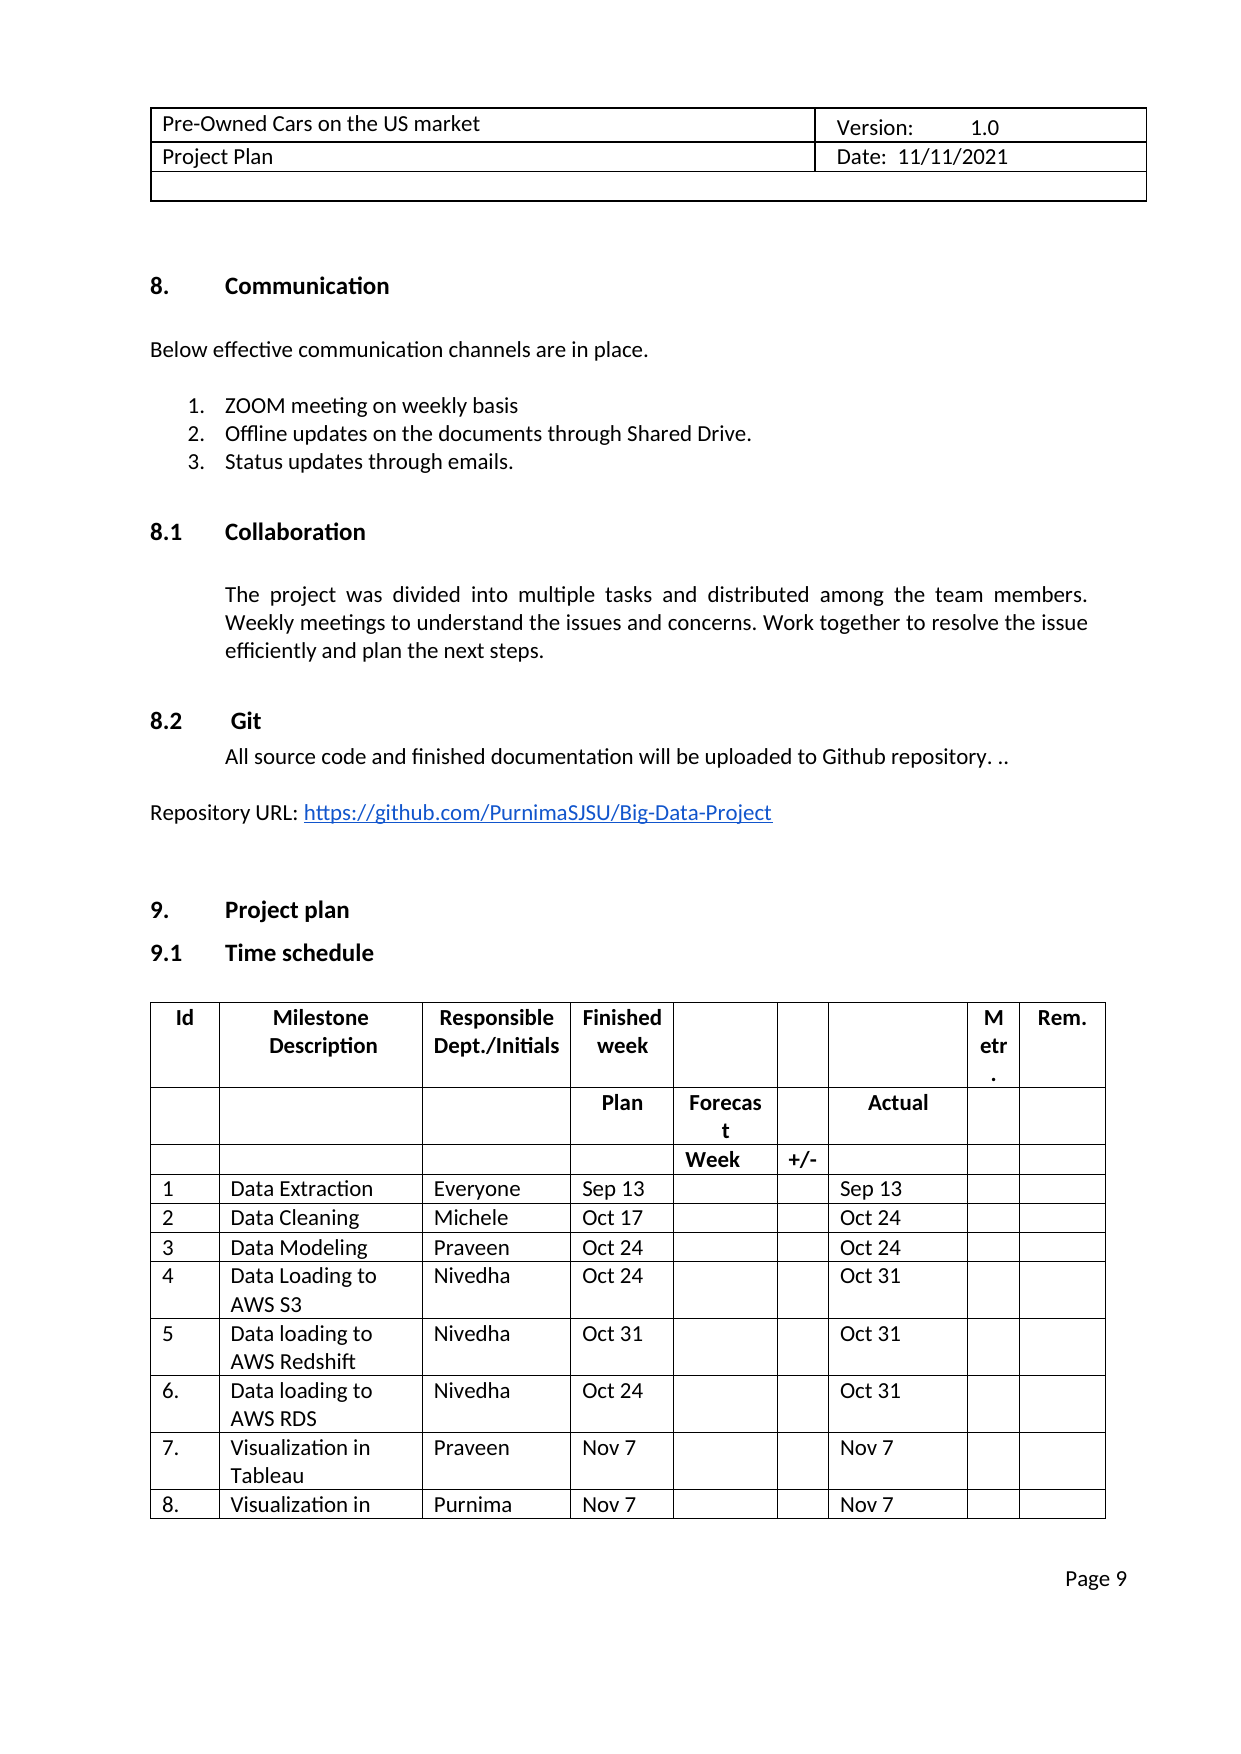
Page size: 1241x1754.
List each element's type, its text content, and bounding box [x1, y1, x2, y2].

table_header Metr. [968, 1003, 1019, 1087]
table_cell [1020, 1145, 1105, 1173]
table_header [674, 1003, 777, 1087]
table_cell [968, 1376, 1019, 1432]
table_header Milestone Description [220, 1003, 422, 1087]
table_cell Forecast [674, 1088, 777, 1144]
table_cell 4 [151, 1262, 219, 1318]
table_cell [968, 1175, 1019, 1202]
table_cell Praveen [423, 1233, 570, 1261]
table_cell [1020, 1319, 1105, 1375]
table_cell Week [674, 1145, 777, 1173]
list Offline updates on the documents through Shared Drive. [187, 419, 1090, 447]
table_cell Nov 7 [571, 1433, 673, 1489]
table_cell Data Cleaning [220, 1204, 422, 1232]
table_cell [220, 1490, 422, 1518]
table_cell [1020, 1376, 1105, 1432]
table_cell Oct 24 [571, 1376, 673, 1432]
table_cell Data loading to AWS RDS [220, 1376, 422, 1432]
table_cell [674, 1233, 777, 1261]
text All source code and finished documentation will be uploaded to Github repository. .. [150, 742, 1090, 770]
table_cell Actual [829, 1088, 967, 1144]
table_cell 8. [151, 1490, 219, 1518]
table_cell Data loading to AWS Redshift [220, 1319, 422, 1375]
table_cell 5 [151, 1319, 219, 1375]
table_cell Oct 24 [829, 1204, 967, 1232]
table_cell [674, 1175, 777, 1202]
table_cell Michele [423, 1204, 570, 1232]
table_cell Nov 7 [829, 1433, 967, 1489]
table_header Id [151, 1003, 219, 1087]
table_cell [968, 1088, 1019, 1144]
table_header [778, 1003, 828, 1087]
table_header Rem. [1020, 1003, 1105, 1087]
table_cell [220, 1088, 422, 1144]
table_cell [968, 1233, 1019, 1261]
subtitle Git [150, 705, 1090, 736]
table_cell [423, 1145, 570, 1173]
text The project was divided into multiple tasks and distributed among the team members. Weekly meetings to understand the issues and concerns. Work together to resolve the issue efficiently and plan the next steps. [225, 580, 1090, 664]
table_cell Purnima [423, 1490, 570, 1518]
table_cell Plan [571, 1088, 673, 1144]
table_cell [968, 1262, 1019, 1318]
subtitle Time schedule [150, 937, 1090, 968]
table_cell [220, 1145, 422, 1173]
table_cell [674, 1262, 777, 1318]
table_cell Oct 31 [829, 1262, 967, 1318]
table_cell Data Modeling [220, 1233, 422, 1261]
table_cell Oct 24 [571, 1262, 673, 1318]
table_cell Visualization in Tableau [220, 1433, 422, 1489]
table_cell Nivedha [423, 1262, 570, 1318]
table_cell Nov 7 [829, 1490, 967, 1518]
table_cell Sep 13 [829, 1175, 967, 1202]
text Repository URL: https://github.com/PurnimaSJSU/Big-Data-Project [150, 798, 1090, 826]
table_cell 6. [151, 1376, 219, 1432]
table_cell [829, 1145, 967, 1173]
table_cell [571, 1145, 673, 1173]
table_cell Nov 7 [571, 1490, 673, 1518]
table_cell [778, 1376, 828, 1432]
list ZOOM meeting on weekly basis [187, 391, 1090, 419]
table_cell [1020, 1262, 1105, 1318]
table_cell Oct 31 [829, 1376, 967, 1432]
table_cell Oct 31 [571, 1319, 673, 1375]
table_cell [1020, 1433, 1105, 1489]
subtitle Collaboration [150, 516, 1090, 546]
table_cell [968, 1145, 1019, 1173]
table_cell [1020, 1175, 1105, 1202]
subtitle Communication [150, 270, 1090, 301]
table_cell Oct 17 [571, 1204, 673, 1232]
table_header Finished week [571, 1003, 673, 1087]
table_cell [1020, 1088, 1105, 1144]
list Status updates through emails. [187, 447, 1090, 475]
table_header Responsible Dept./Initials [423, 1003, 570, 1087]
table_cell [778, 1204, 828, 1232]
table_cell Oct 24 [829, 1233, 967, 1261]
table_header [829, 1003, 967, 1087]
table_cell [1020, 1204, 1105, 1232]
table_cell [674, 1490, 777, 1518]
table_cell [968, 1204, 1019, 1232]
table_cell [151, 1088, 219, 1144]
table_cell Praveen [423, 1433, 570, 1489]
table_cell [778, 1233, 828, 1261]
table_cell [1020, 1233, 1105, 1261]
table_cell +/- [778, 1145, 828, 1173]
table_cell [151, 1145, 219, 1173]
table_cell Data Loading to AWS S3 [220, 1262, 422, 1318]
table_cell 3 [151, 1233, 219, 1261]
table_cell Nivedha [423, 1376, 570, 1432]
table_cell [778, 1319, 828, 1375]
table_cell [674, 1204, 777, 1232]
table_cell 1 [151, 1175, 219, 1202]
table_cell [674, 1319, 777, 1375]
table_cell [778, 1262, 828, 1318]
table_cell [1020, 1490, 1105, 1518]
table_cell Nivedha [423, 1319, 570, 1375]
table_cell Everyone [423, 1175, 570, 1202]
table_cell Oct 31 [829, 1319, 967, 1375]
table_cell [674, 1376, 777, 1432]
table_cell [674, 1433, 777, 1489]
table_cell 2 [151, 1204, 219, 1232]
table_cell Oct 24 [571, 1233, 673, 1261]
table_cell [968, 1433, 1019, 1489]
table_cell [423, 1088, 570, 1144]
table_cell [968, 1319, 1019, 1375]
table_cell [778, 1175, 828, 1202]
text Below effective communication channels are in place. [150, 335, 1090, 363]
table_cell Data Extraction [220, 1175, 422, 1202]
table_cell [778, 1088, 828, 1144]
table_cell [968, 1490, 1019, 1518]
subtitle Project plan [150, 894, 1090, 925]
table_cell Sep 13 [571, 1175, 673, 1202]
table_cell 7. [151, 1433, 219, 1489]
table_cell [778, 1433, 828, 1489]
table_cell [778, 1490, 828, 1518]
